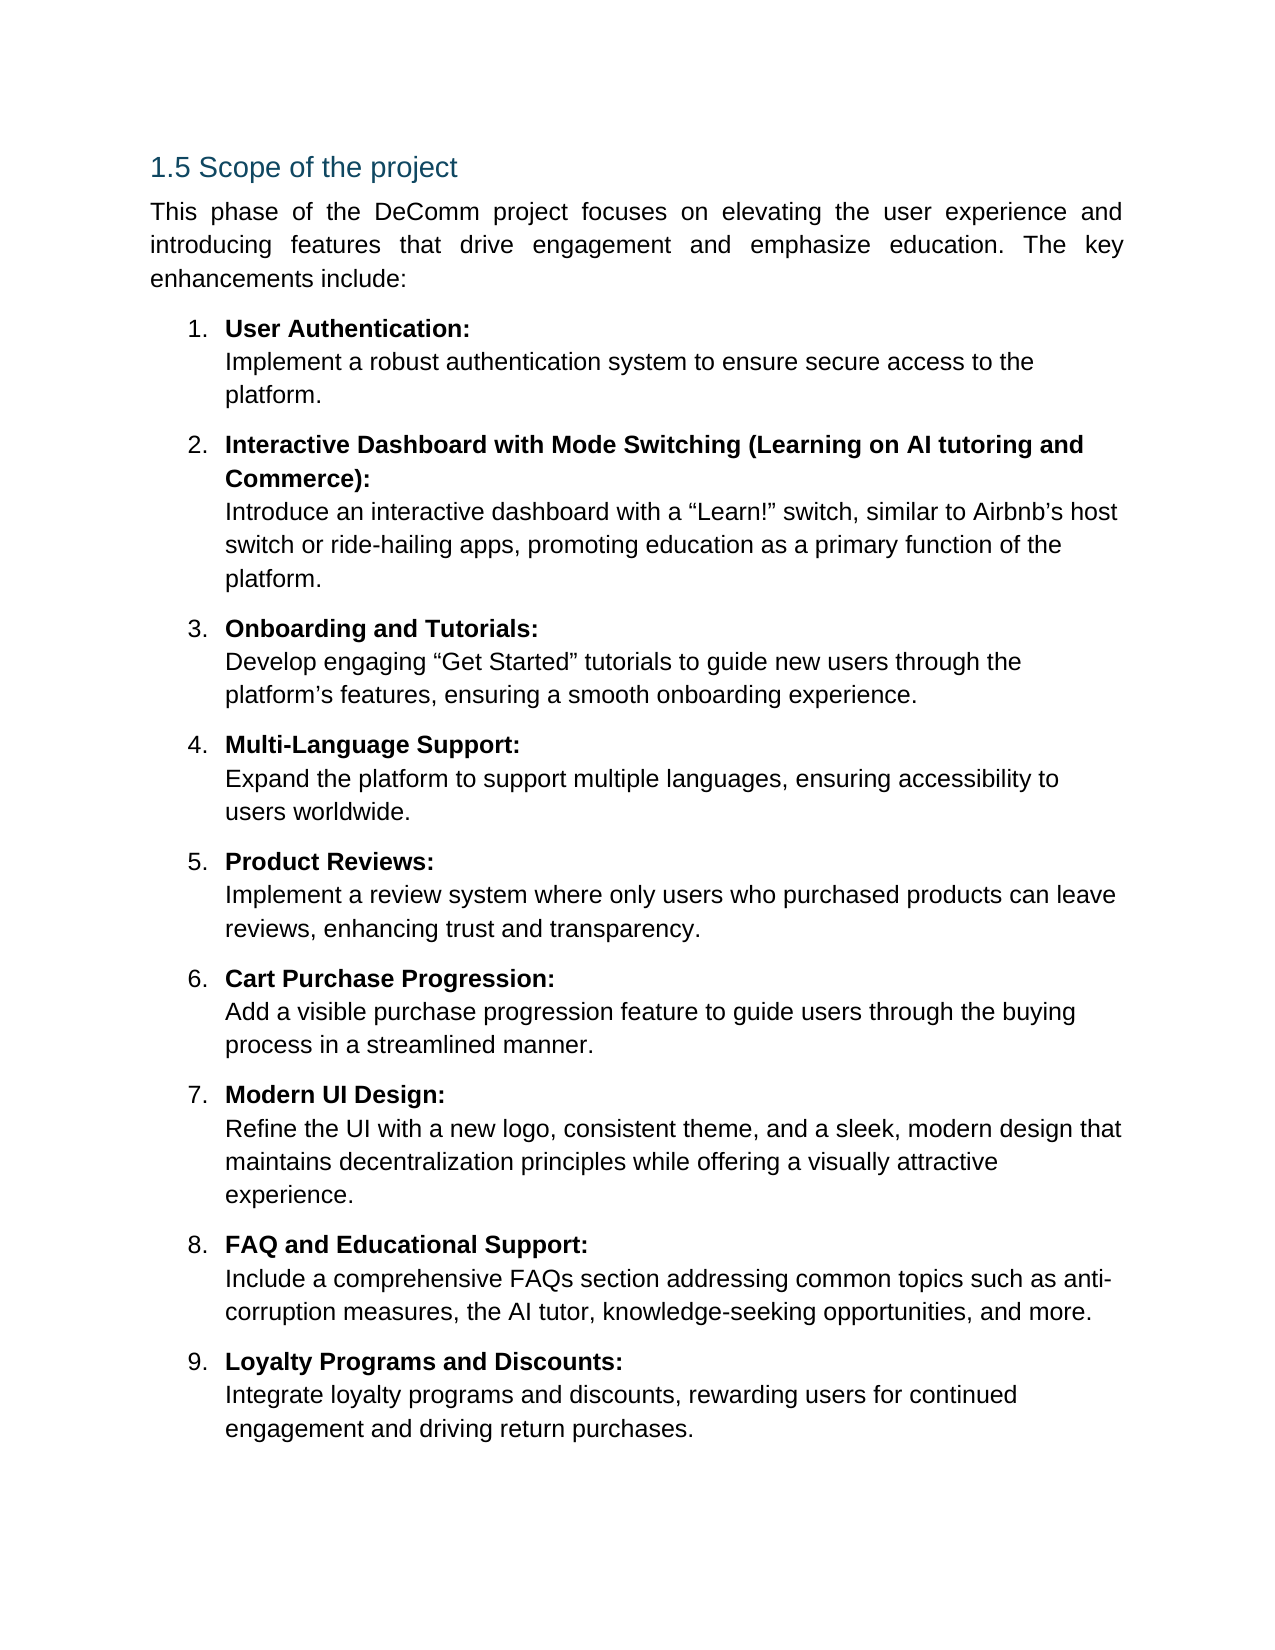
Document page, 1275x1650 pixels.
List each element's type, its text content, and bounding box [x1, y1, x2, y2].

list Interactive Dashboard with Mode Switching (Learning on AI tutoring and Commerce): Introduce an interactive dashboard with a “Learn!” switch, similar to Airbnb’s host switch or ride-hailing apps, promoting education as a primary function of the platform. [187, 431, 1125, 593]
list Cart Purchase Progression: Add a visible purchase progression feature to guide users through the buying process in a streamlined manner. [187, 964, 1125, 1059]
list FAQ and Educational Support: Include a comprehensive FAQs section addressing common topics such as anti-corruption measures, the AI tutor, knowledge-seeking opportunities, and more. [187, 1231, 1125, 1326]
text This phase of the DeComm project focuses on elevating the user experience and introducing features that drive engagement and emphasize education. The key enhancements include: [150, 197, 1125, 293]
list Product Reviews: Implement a review system where only users who purchased products can leave reviews, enhancing trust and transparency. [187, 847, 1125, 943]
list Multi-Language Support: Expand the platform to support multiple languages, ensuring accessibility to users worldwide. [187, 731, 1125, 826]
list Loyalty Programs and Discounts: Integrate loyalty programs and discounts, rewarding users for continued engagement and driving return purchases. [187, 1347, 1125, 1443]
subtitle 1.5 Scope of the project [150, 150, 1125, 183]
list Onboarding and Tutorials: Develop engaging “Get Started” tutorials to guide new users through the platform’s features, ensuring a smooth onboarding experience. [187, 614, 1125, 709]
list Modern UI Design: Refine the UI with a new logo, consistent theme, and a sleek, modern design that maintains decentralization principles while offering a visually attractive experience. [187, 1081, 1125, 1209]
list User Authentication: Implement a robust authentication system to ensure secure access to the platform. [187, 314, 1125, 409]
